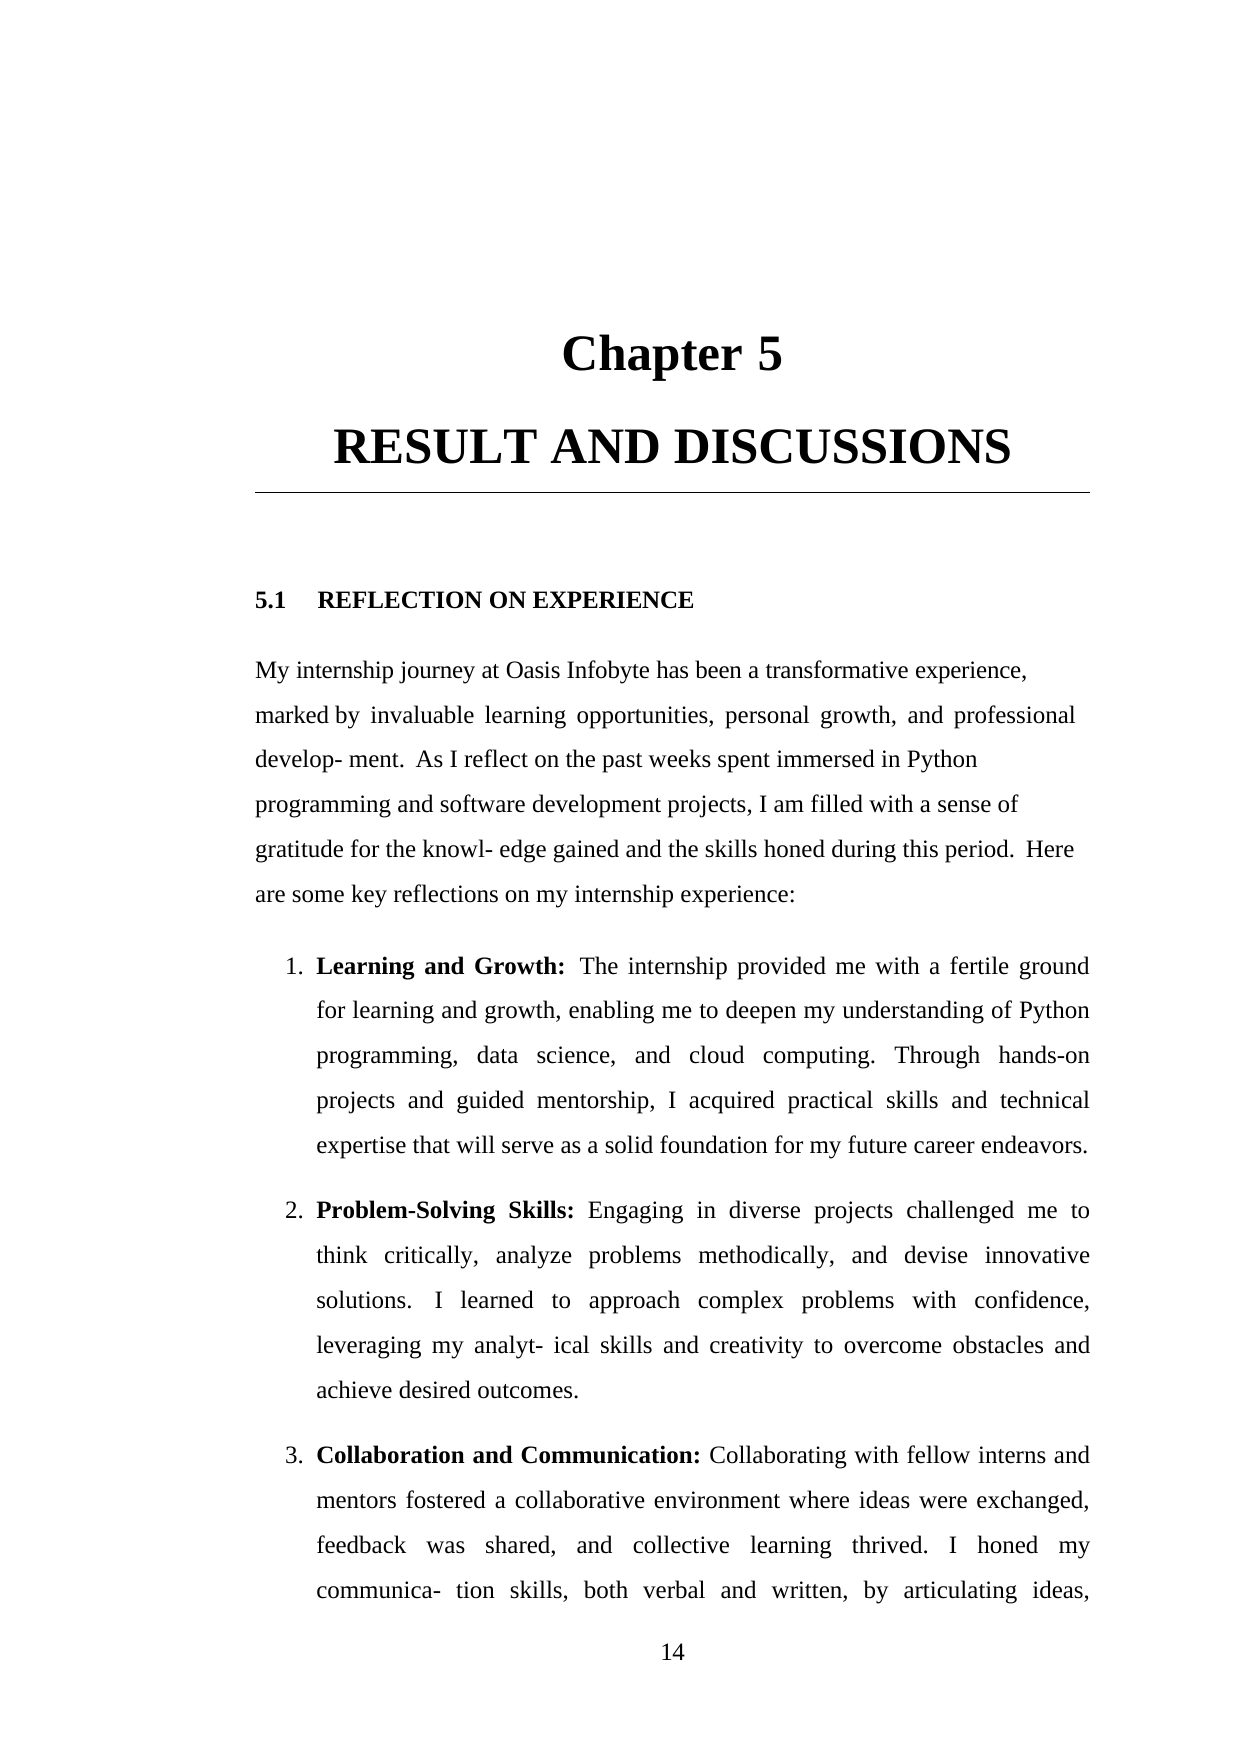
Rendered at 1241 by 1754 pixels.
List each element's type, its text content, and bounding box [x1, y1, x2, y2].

list Problem-Solving Skills: Engaging in diverse projects challenged me to think critically, analyze problems methodically, and devise innovative solutions. I learned to approach complex problems with confidence, leveraging my analyt- ical skills and creativity to overcome obstacles and achieve desired outcomes. [285, 1196, 1091, 1403]
subtitle Chapter 5 [280, 323, 1065, 381]
text My internship journey at Oasis Infobyte has been a transformative experience, marked by invaluable learning opportunities, personal growth, and professional develop- ment. As I reflect on the past weeks spent immersed in Python programming and software development projects, I am filled with a sense of gratitude for the knowl- edge gained and the skills honed during this period. Here are some key reflections on my internship experience: [255, 655, 1102, 908]
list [285, 1440, 1091, 1603]
subtitle REFLECTION ON EXPERIENCE [255, 585, 1130, 614]
text RESULT AND DISCUSSIONS [280, 416, 1065, 475]
list Learning and Growth: The internship provided me with a fertile ground for learning and growth, enabling me to deepen my understanding of Python programming, data science, and cloud computing. Through hands-on projects and guided mentorship, I acquired practical skills and technical expertise that will serve as a solid foundation for my future career endeavors. [285, 951, 1091, 1159]
